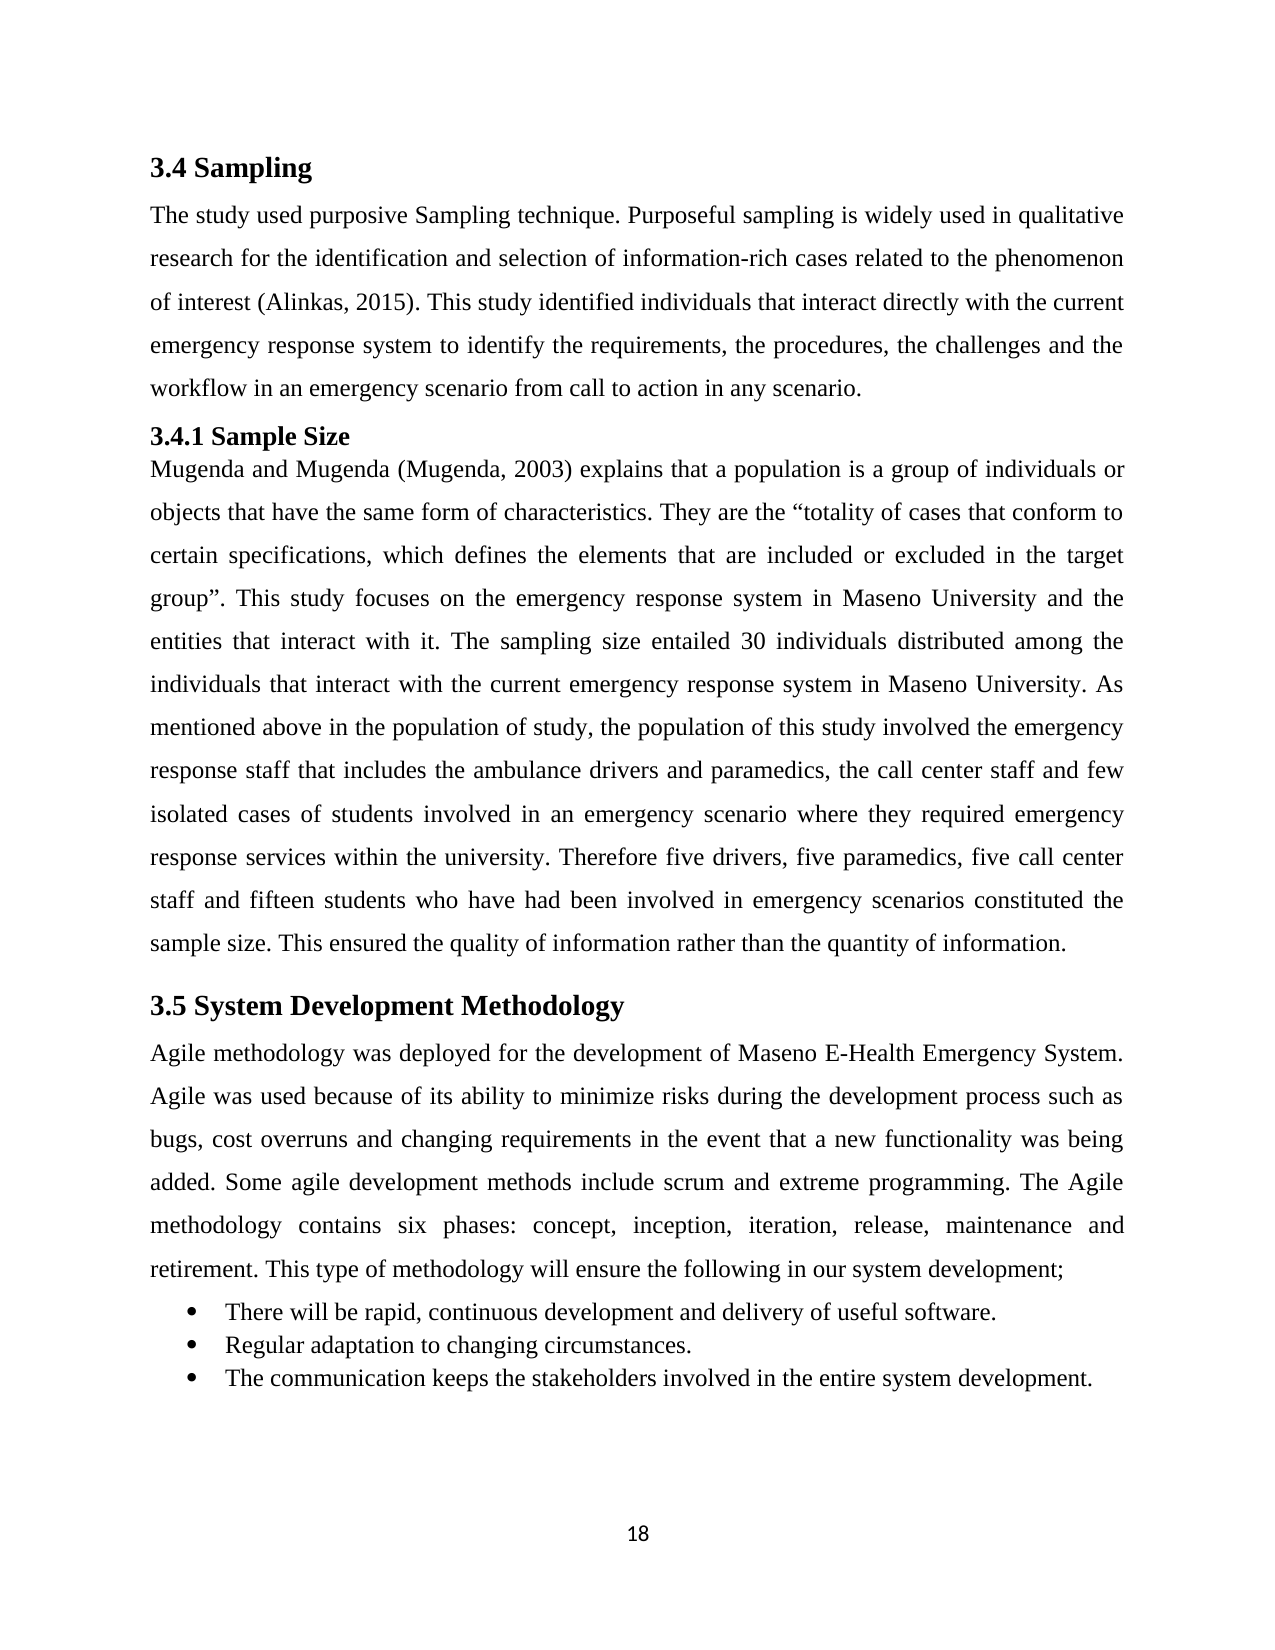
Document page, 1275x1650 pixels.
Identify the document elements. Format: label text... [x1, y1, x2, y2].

subtitle 3.4.1 Sample Size [150, 420, 1125, 451]
list Regular adaptation to changing circumstances. [187, 1330, 1125, 1359]
list The communication keeps the stakeholders involved in the entire system development. [187, 1363, 1125, 1392]
text The study used purposive Sampling technique. Purposeful sampling is widely used in qualitative research for the identification and selection of information-rich cases related to the phenomenon of interest (Alinkas, 2015). This study identified individuals that interact directly with the current emergency response system to identify the requirements, the procedures, the challenges and the workflow in an emergency scenario from call to action in any scenario. [150, 200, 1125, 402]
text Mugenda and Mugenda (Mugenda, 2003) explains that a population is a group of individuals or objects that have the same form of characteristics. They are the “totality of cases that conform to certain specifications, which defines the elements that are included or excluded in the target group”. This study focuses on the emergency response system in Maseno University and the entities that interact with it. The sampling size entailed 30 individuals distributed among the individuals that interact with the current emergency response system in Maseno University. As mentioned above in the population of study, the population of this study involved the emergency response staff that includes the ambulance drivers and paramedics, the call center staff and few isolated cases of students involved in an emergency scenario where they required emergency response services within the university. Therefore five drivers, five paramedics, five call center staff and fifteen students who have had been involved in emergency scenarios constituted the sample size. This ensured the quality of information rather than the quantity of information. [150, 454, 1125, 957]
list There will be rapid, continuous development and delivery of useful software. [187, 1297, 1125, 1326]
subtitle 3.4 Sampling [150, 150, 1125, 183]
text Agile methodology was deployed for the development of Maseno E-Health Emergency System. Agile was used because of its ability to minimize risks during the development process such as bugs, cost overruns and changing requirements in the event that a new functionality was being added. Some agile development methods include scrum and extreme programming. The Agile methodology contains six phases: concept, inception, iteration, release, maintenance and retirement. This type of methodology will ensure the following in our system development; [150, 1038, 1125, 1282]
subtitle 3.5 System Development Methodology [150, 988, 1125, 1021]
